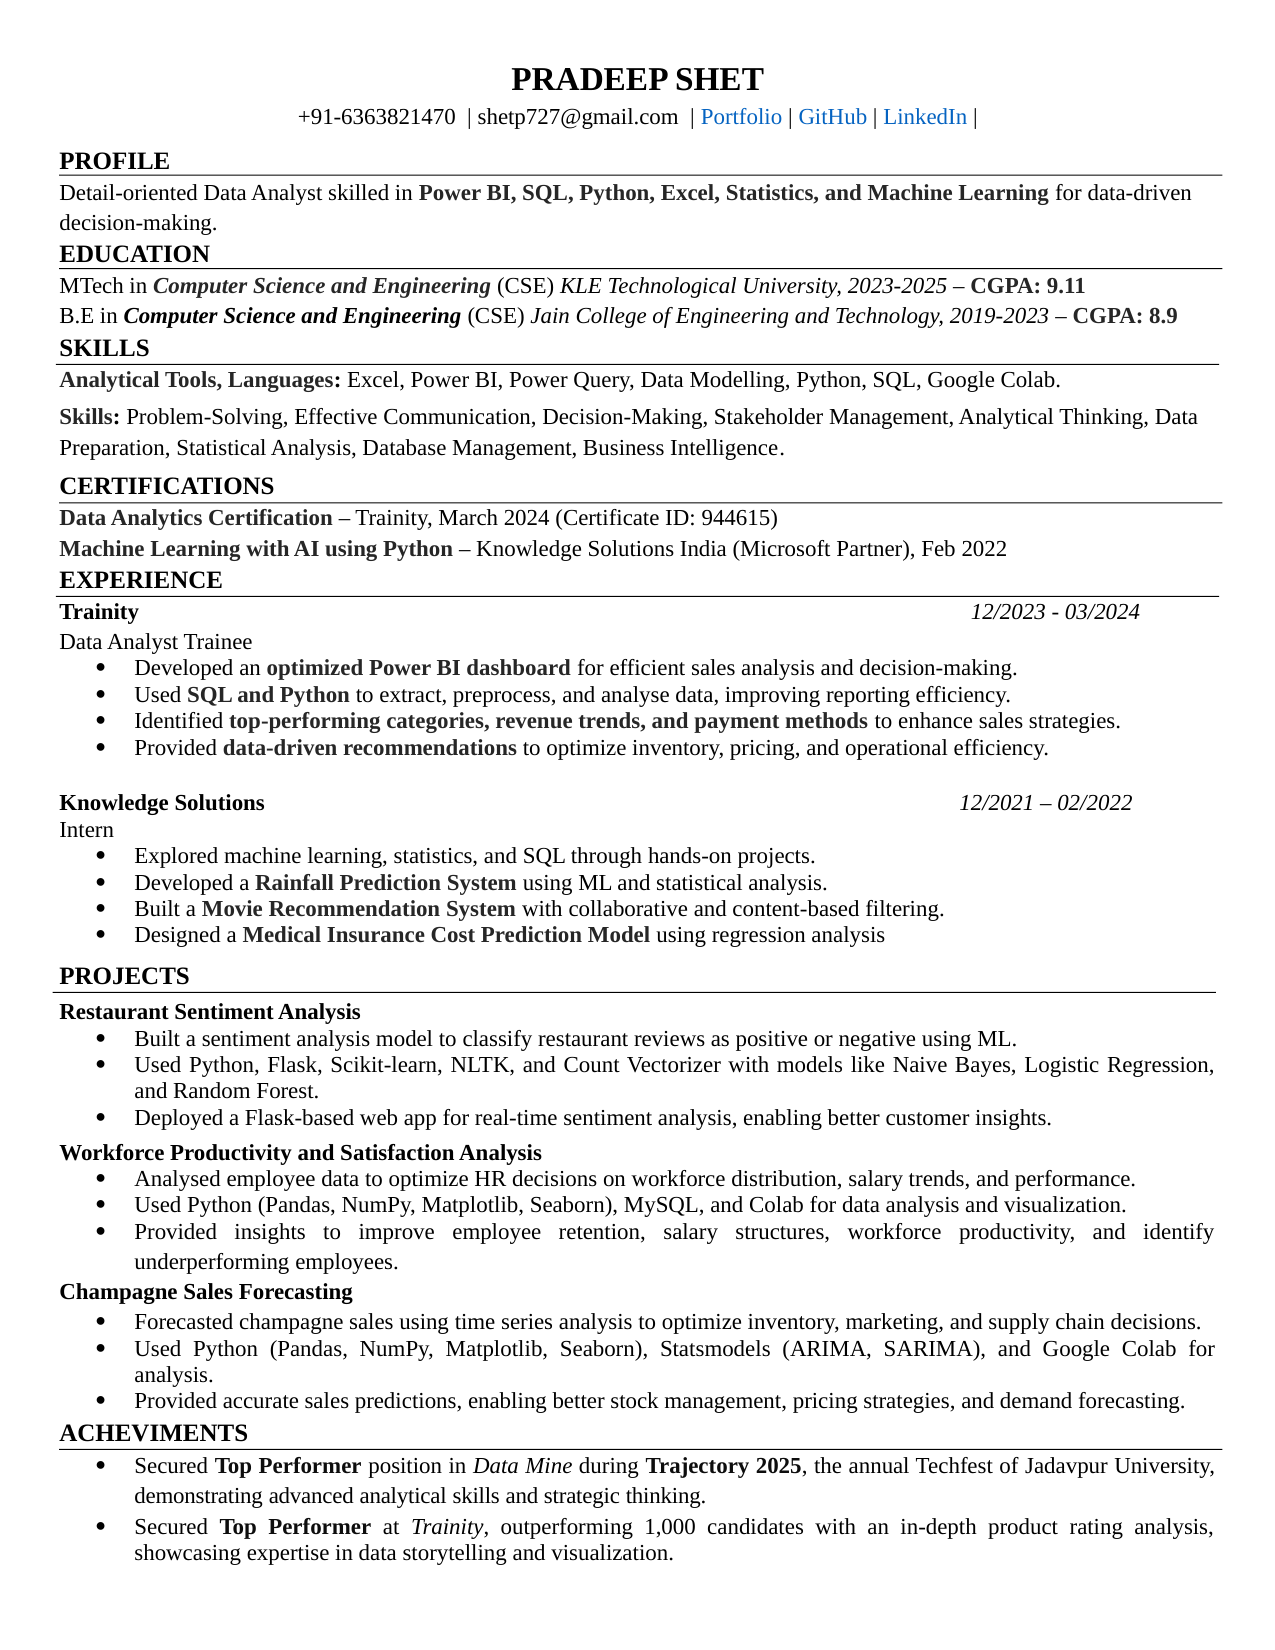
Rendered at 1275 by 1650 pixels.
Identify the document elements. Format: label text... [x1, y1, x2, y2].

list Used Python (Pandas, NumPy, Matplotlib, Seaborn), MySQL, and Colab for data analysis and visualization. [97, 1191, 1216, 1218]
text Skills: Problem-Solving, Effective Communication, Decision-Making, Stakeholder Management, Analytical Thinking, Data Preparation, Statistical Analysis, Database Management, Business Intelligence. [59, 403, 1216, 460]
text B.E in Computer Science and Engineering (CSE) Jain College of Engineering and Technology, 2019-2023 – CGPA: 8.9 [59, 302, 1216, 329]
list Identified top-performing categories, revenue trends, and payment methods to enhance sales strategies. [97, 707, 1216, 733]
list Secured Top Performer at Trainity, outperforming 1,000 candidates with an in-depth product rating analysis, showcasing expertise in data storytelling and visualization. [97, 1513, 1216, 1566]
list Provided accurate sales predictions, enabling better stock management, pricing strategies, and demand forecasting. [97, 1387, 1216, 1414]
text EDUCATION [59, 239, 1216, 268]
text Analytical Tools, Languages: Excel, Power BI, Power Query, Data Modelling, Python, SQL, Google Colab. [59, 366, 1216, 392]
list Explored machine learning, statistics, and SQL through hands-on projects. [97, 842, 1216, 868]
list Developed a Rainfall Prediction System using ML and statistical analysis. [97, 868, 1216, 895]
list Built a sentiment analysis model to classify restaurant reviews as positive or negative using ML. [97, 1024, 1216, 1051]
list Designed a Medical Insurance Cost Prediction Model using regression analysis [97, 921, 1216, 948]
list Developed an optimized Power BI dashboard for efficient sales analysis and decision-making. [97, 654, 1216, 681]
list ACHEVIMENTS [59, 1418, 1216, 1446]
list Forecasted champagne sales using time series analysis to optimize inventory, marketing, and supply chain decisions. [97, 1308, 1216, 1335]
list Used Python, Flask, Scikit-learn, NLTK, and Count Vectorizer with models like Naive Bayes, Logistic Regression, and Random Forest. [97, 1051, 1216, 1104]
text +91-6363821470 | shetp727@gmail.com | Portfolio | GitHub | LinkedIn | [59, 103, 1216, 129]
list Champagne Sales Forecasting [59, 1278, 1216, 1304]
list Built a Movie Recommendation System with collaborative and content-based filtering. [97, 895, 1216, 921]
text Workforce Productivity and Satisfaction Analysis [59, 1139, 1216, 1165]
text EXPERIENCE [59, 565, 1216, 593]
text PROJECTS [59, 961, 1216, 989]
list Deployed a Flask-based web app for real-time sentiment analysis, enabling better customer insights. [97, 1104, 1216, 1130]
list Provided insights to improve employee retention, salary structures, workforce productivity, and identify underperforming employees. [97, 1218, 1216, 1274]
list Used Python (Pandas, NumPy, Matplotlib, Seaborn), Statsmodels (ARIMA, SARIMA), and Google Colab for analysis. [97, 1335, 1216, 1387]
list Secured Top Performer position in Data Mine during Trajectory 2025, the annual Techfest of Jadavpur University, demonstrating advanced analytical skills and strategic thinking. [97, 1451, 1216, 1509]
text PRADEEP SHET [59, 59, 1216, 97]
text Machine Learning with AI using Python – Knowledge Solutions India (Microsoft Partner), Feb 2022 [59, 534, 1216, 561]
list Provided data-driven recommendations to optimize inventory, pricing, and operational efficiency. [97, 733, 1216, 789]
text MTech in Computer Science and Engineering (CSE) KLE Technological University, 2023-2025 – CGPA: 9.11 [59, 272, 1216, 299]
list Analysed employee data to optimize HR decisions on workforce distribution, salary trends, and performance. [97, 1165, 1216, 1191]
text SKILLS [59, 333, 1216, 361]
text PROFILE [59, 146, 1216, 174]
text Intern [59, 816, 1216, 842]
list Used SQL and Python to extract, preprocess, and analyse data, improving reporting efficiency. [97, 681, 1216, 707]
text Data Analyst Trainee [59, 628, 1216, 654]
text Trainity 12/2023 - 03/2024 [59, 598, 1216, 624]
text CERTIFICATIONS [59, 471, 1216, 500]
text Data Analytics Certification – Trainity, March 2024 (Certificate ID: 944615) [59, 504, 1216, 531]
text Detail-oriented Data Analyst skilled in Power BI, SQL, Python, Excel, Statistics, and Machine Learning for data-driven decision-making. [59, 179, 1216, 235]
text Knowledge Solutions 12/2021 – 02/2022 [59, 789, 1216, 816]
text Restaurant Sentiment Analysis [59, 998, 1216, 1024]
